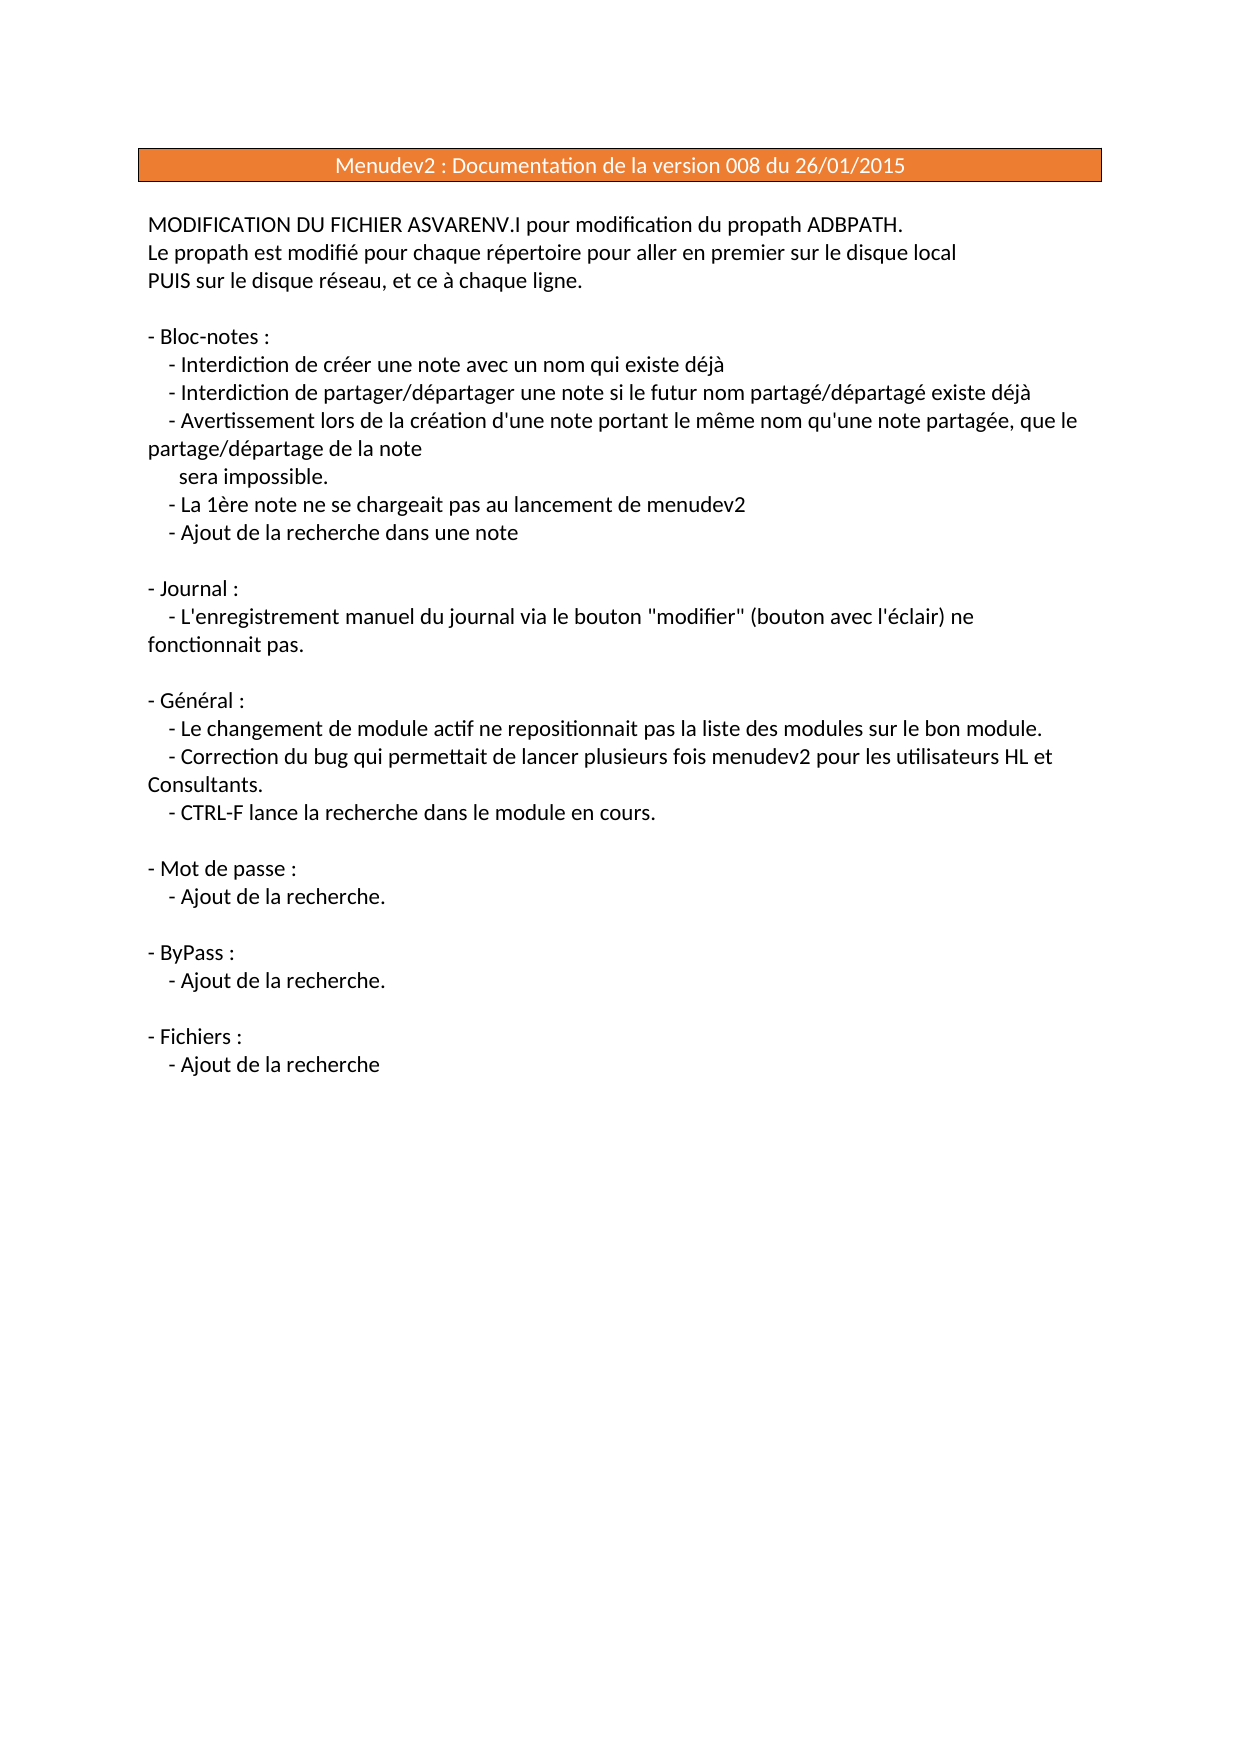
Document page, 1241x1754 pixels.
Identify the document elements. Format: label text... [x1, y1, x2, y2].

text - Ajout de la recherche [148, 1051, 1093, 1078]
text - Avertissement lors de la création d'une note portant le même nom qu'une note partagée, que le partage/départage de la note [148, 406, 1093, 462]
text - Interdiction de partager/départager une note si le futur nom partagé/départagé existe déjà [148, 378, 1093, 406]
text - Fichiers : [148, 1022, 1093, 1051]
text sera impossible. [148, 462, 1093, 490]
text - Journal : [148, 574, 1093, 602]
text - Bloc-notes : [148, 322, 1093, 350]
text Le propath est modifié pour chaque répertoire pour aller en premier sur le disque local [148, 238, 1093, 266]
text - Ajout de la recherche. [148, 882, 1093, 910]
text - Ajout de la recherche dans une note [148, 518, 1093, 546]
text - ByPass : [148, 938, 1093, 966]
text Menudev2 : Documentation de la version 008 du 26/01/2015 [139, 149, 1101, 181]
text - L'enregistrement manuel du journal via le bouton "modifier" (bouton avec l'éclair) ne fonctionnait pas. [148, 602, 1093, 658]
text - Ajout de la recherche. [148, 966, 1093, 994]
text MODIFICATION DU FICHIER ASVARENV.I pour modification du propath ADBPATH. [148, 210, 1093, 238]
text - Le changement de module actif ne repositionnait pas la liste des modules sur le bon module. [148, 714, 1093, 742]
text PUIS sur le disque réseau, et ce à chaque ligne. [148, 266, 1093, 294]
text - Interdiction de créer une note avec un nom qui existe déjà [148, 350, 1093, 378]
text - La 1ère note ne se chargeait pas au lancement de menudev2 [148, 490, 1093, 518]
text - Correction du bug qui permettait de lancer plusieurs fois menudev2 pour les utilisateurs HL et Consultants. [148, 742, 1093, 798]
text - Mot de passe : [148, 854, 1093, 882]
text - CTRL-F lance la recherche dans le module en cours. [148, 798, 1093, 826]
text - Général : [148, 686, 1093, 714]
